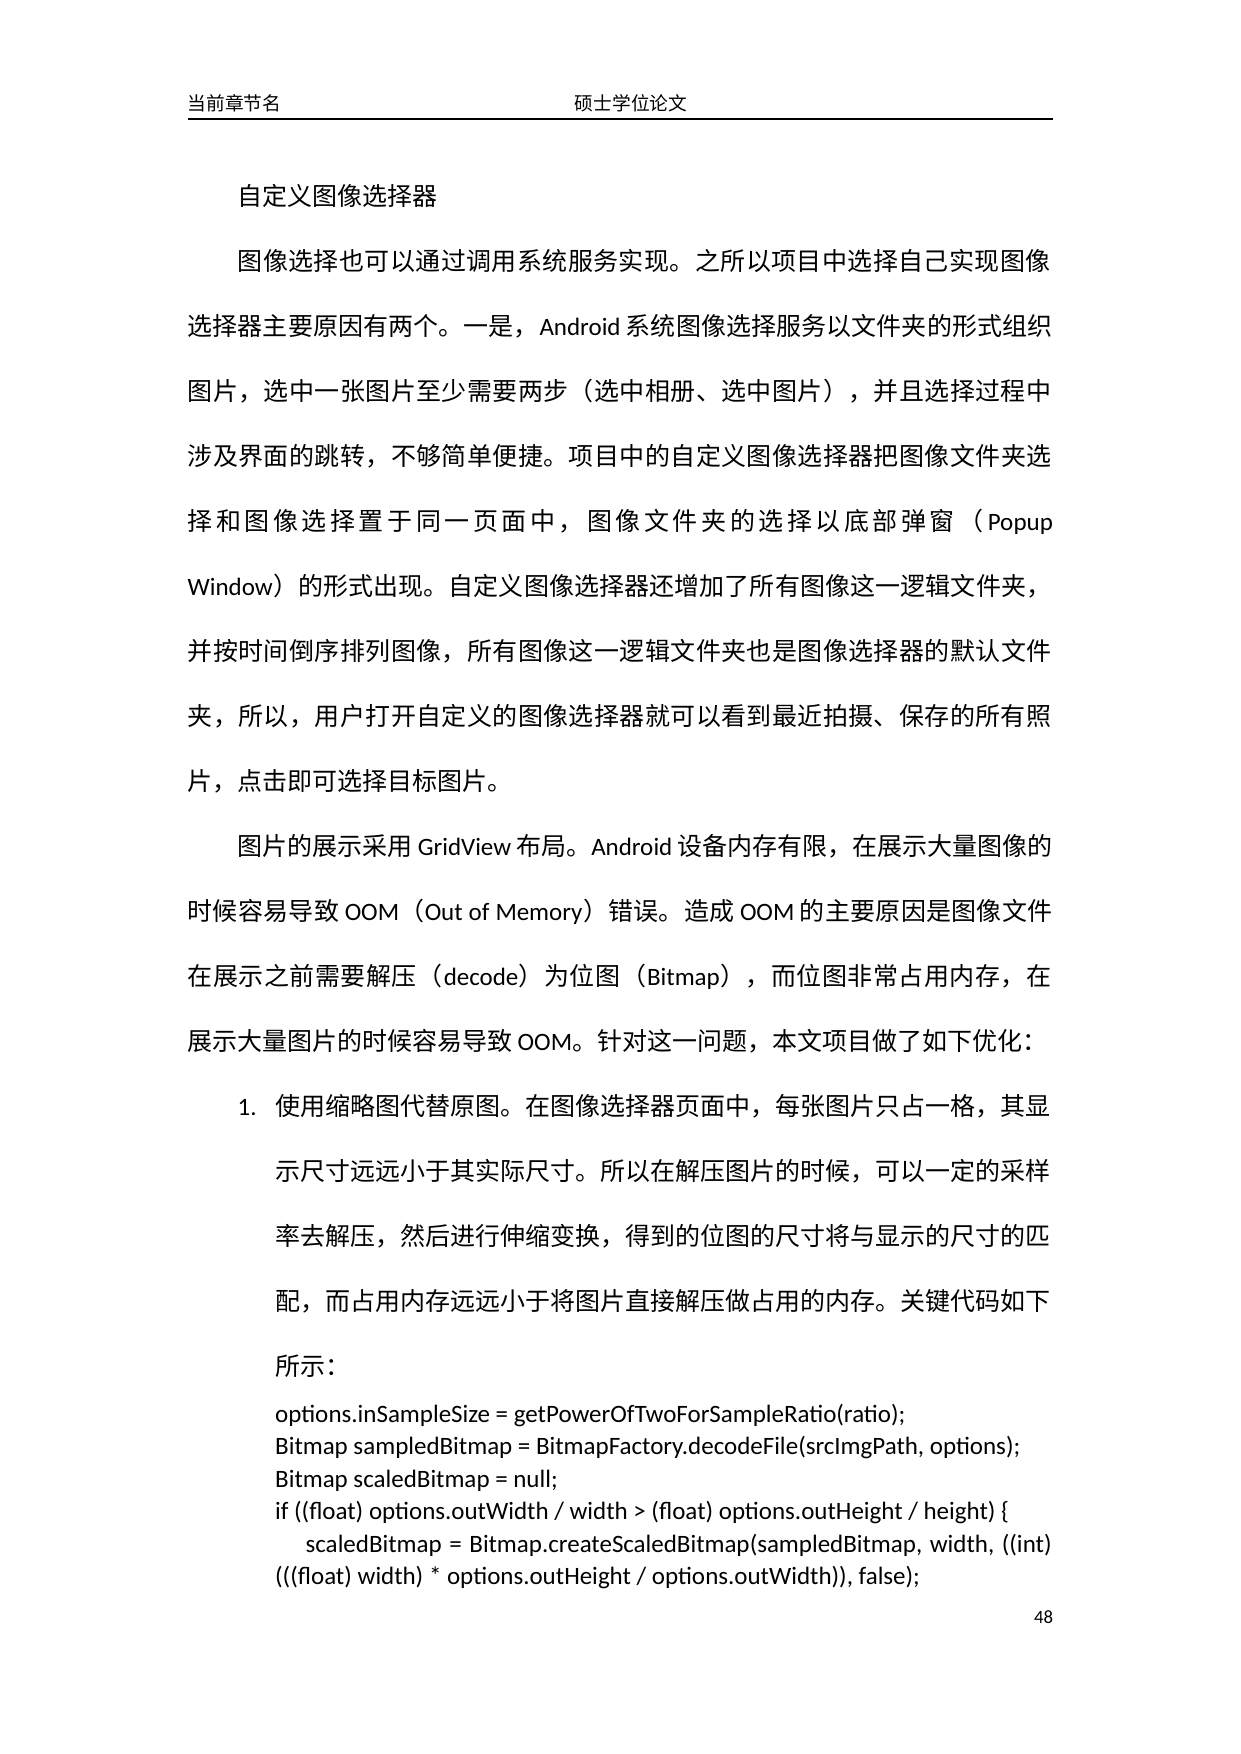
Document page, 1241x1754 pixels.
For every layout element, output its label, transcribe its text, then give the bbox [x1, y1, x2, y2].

subtitle 自定义图像选择器 [187, 162, 1053, 227]
list 使用缩略图代替原图。在图像选择器页面中，每张图片只占一格，其显示尺寸远远小于其实际尺寸。所以在解压图片的时候，可以一定的采样率去解压，然后进行伸缩变换，得到的位图的尺寸将与显示的尺寸的匹配，而占用内存远远小于将图片直接解压做占用的内存。关键代码如下所示： [237, 1072, 1053, 1397]
list Bitmap sampledBitmap = BitmapFactory.decodeFile(srcImgPath, options); [275, 1429, 1053, 1462]
list options.inSampleSize = getPowerOfTwoForSampleRatio(ratio); [275, 1397, 1053, 1429]
list 图片的展示采用GridView布局。Android设备内存有限，在展示大量图像的时候容易导致OOM（Out of Memory）错误。造成OOM的主要原因是图像文件在展示之前需要解压（decode）为位图（Bitmap），而位图非常占用内存，在展示大量图片的时候容易导致OOM。针对这一问题，本文项目做了如下优化： [187, 812, 1053, 1072]
list 图像选择也可以通过调用系统服务实现。之所以项目中选择自己实现图像选择器主要原因有两个。一是，Android系统图像选择服务以文件夹的形式组织图片，选中一张图片至少需要两步（选中相册、选中图片），并且选择过程中涉及界面的跳转，不够简单便捷。项目中的自定义图像选择器把图像文件夹选择和图像选择置于同一页面中，图像文件夹的选择以底部弹窗（Popup Window）的形式出现。自定义图像选择器还增加了所有图像这一逻辑文件夹，并按时间倒序排列图像，所有图像这一逻辑文件夹也是图像选择器的默认文件夹，所以，用户打开自定义的图像选择器就可以看到最近拍摄、保存的所有照片，点击即可选择目标图片。 [187, 227, 1053, 812]
